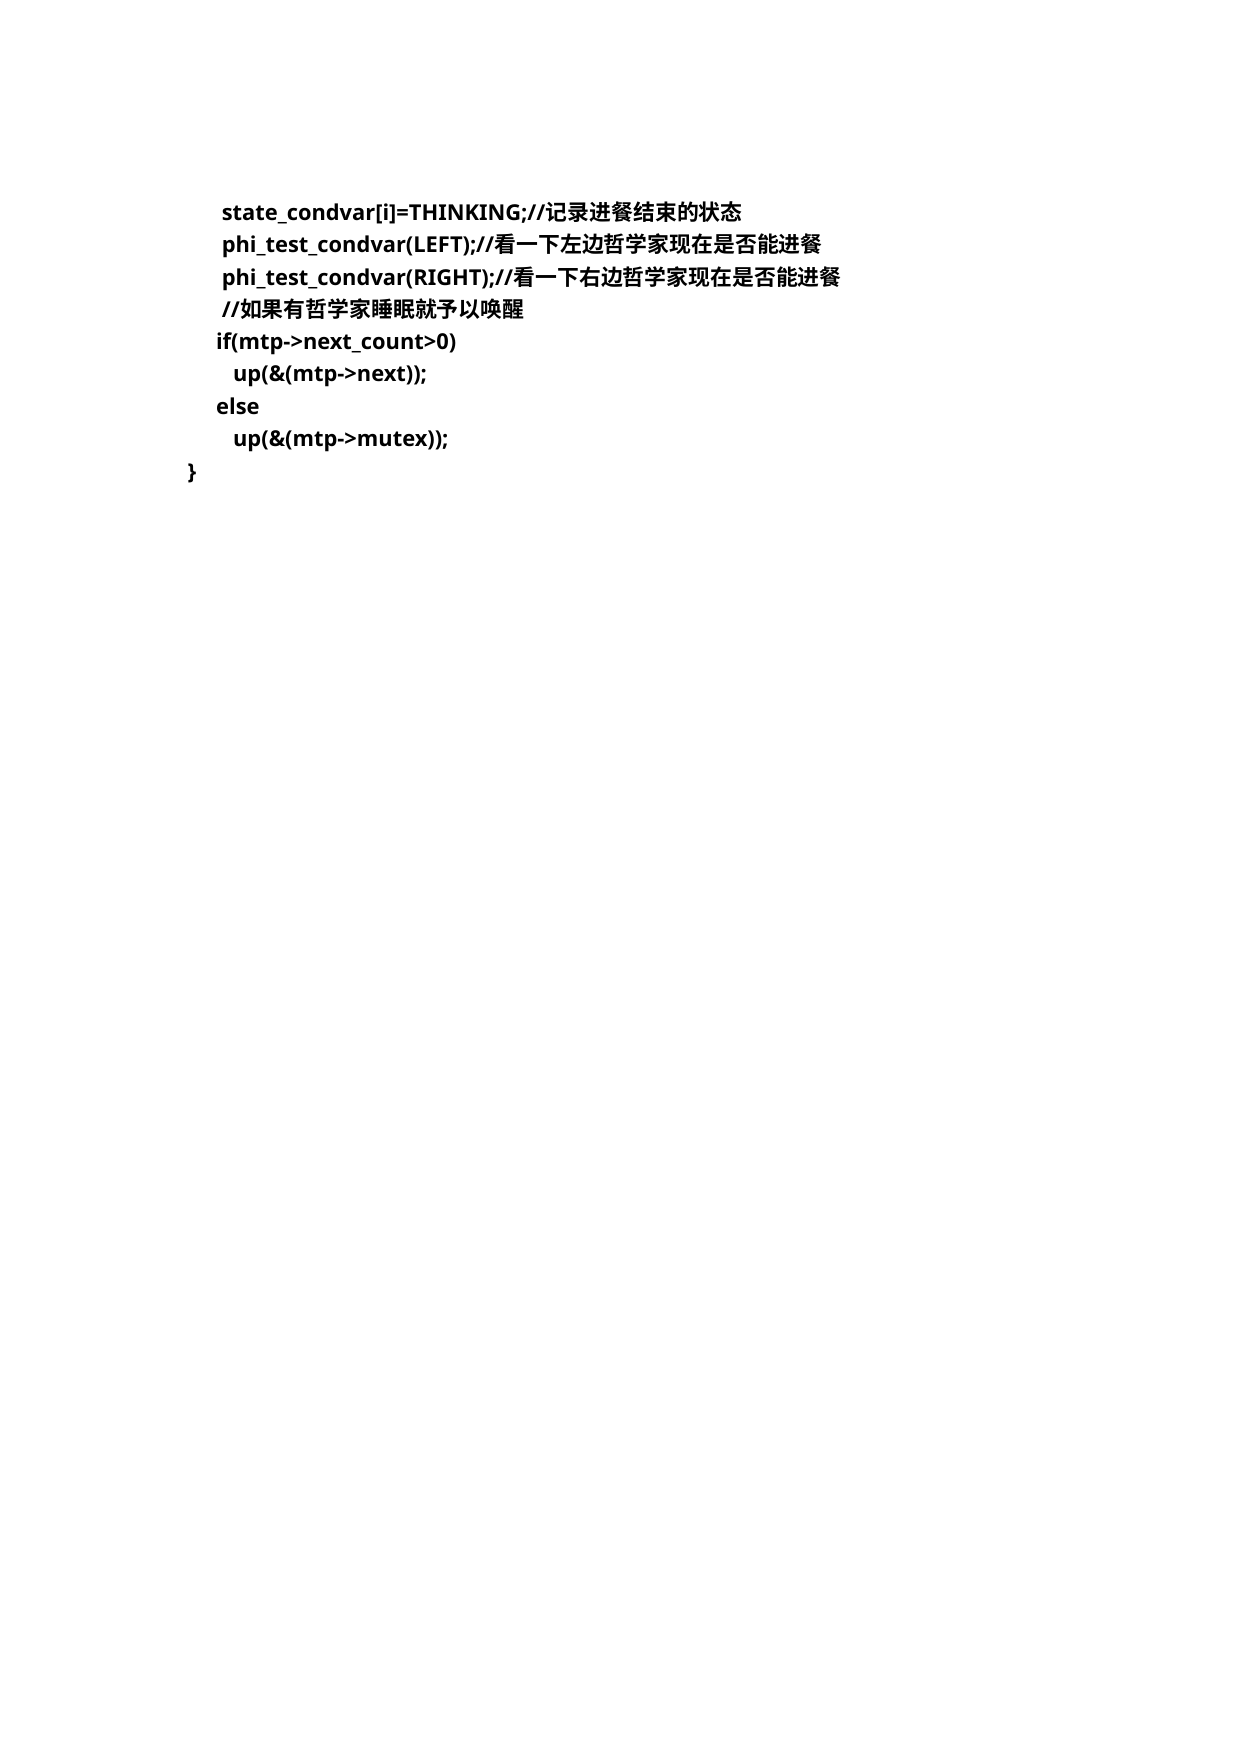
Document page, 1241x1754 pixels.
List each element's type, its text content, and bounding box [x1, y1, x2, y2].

text else [187, 389, 1053, 422]
text if(mtp->next_count>0) [187, 324, 1053, 357]
text up(&(mtp->mutex)); [187, 422, 1053, 454]
text state_condvar[i]=THINKING;//记录进餐结束的状态 [187, 194, 1053, 227]
text //如果有哲学家睡眠就予以唤醒 [187, 292, 1053, 324]
text phi_test_condvar(RIGHT);//看一下右边哲学家现在是否能进餐 [187, 259, 1053, 292]
text up(&(mtp->next)); [187, 357, 1053, 389]
text } [187, 454, 1053, 487]
text phi_test_condvar(LEFT);//看一下左边哲学家现在是否能进餐 [187, 227, 1053, 259]
